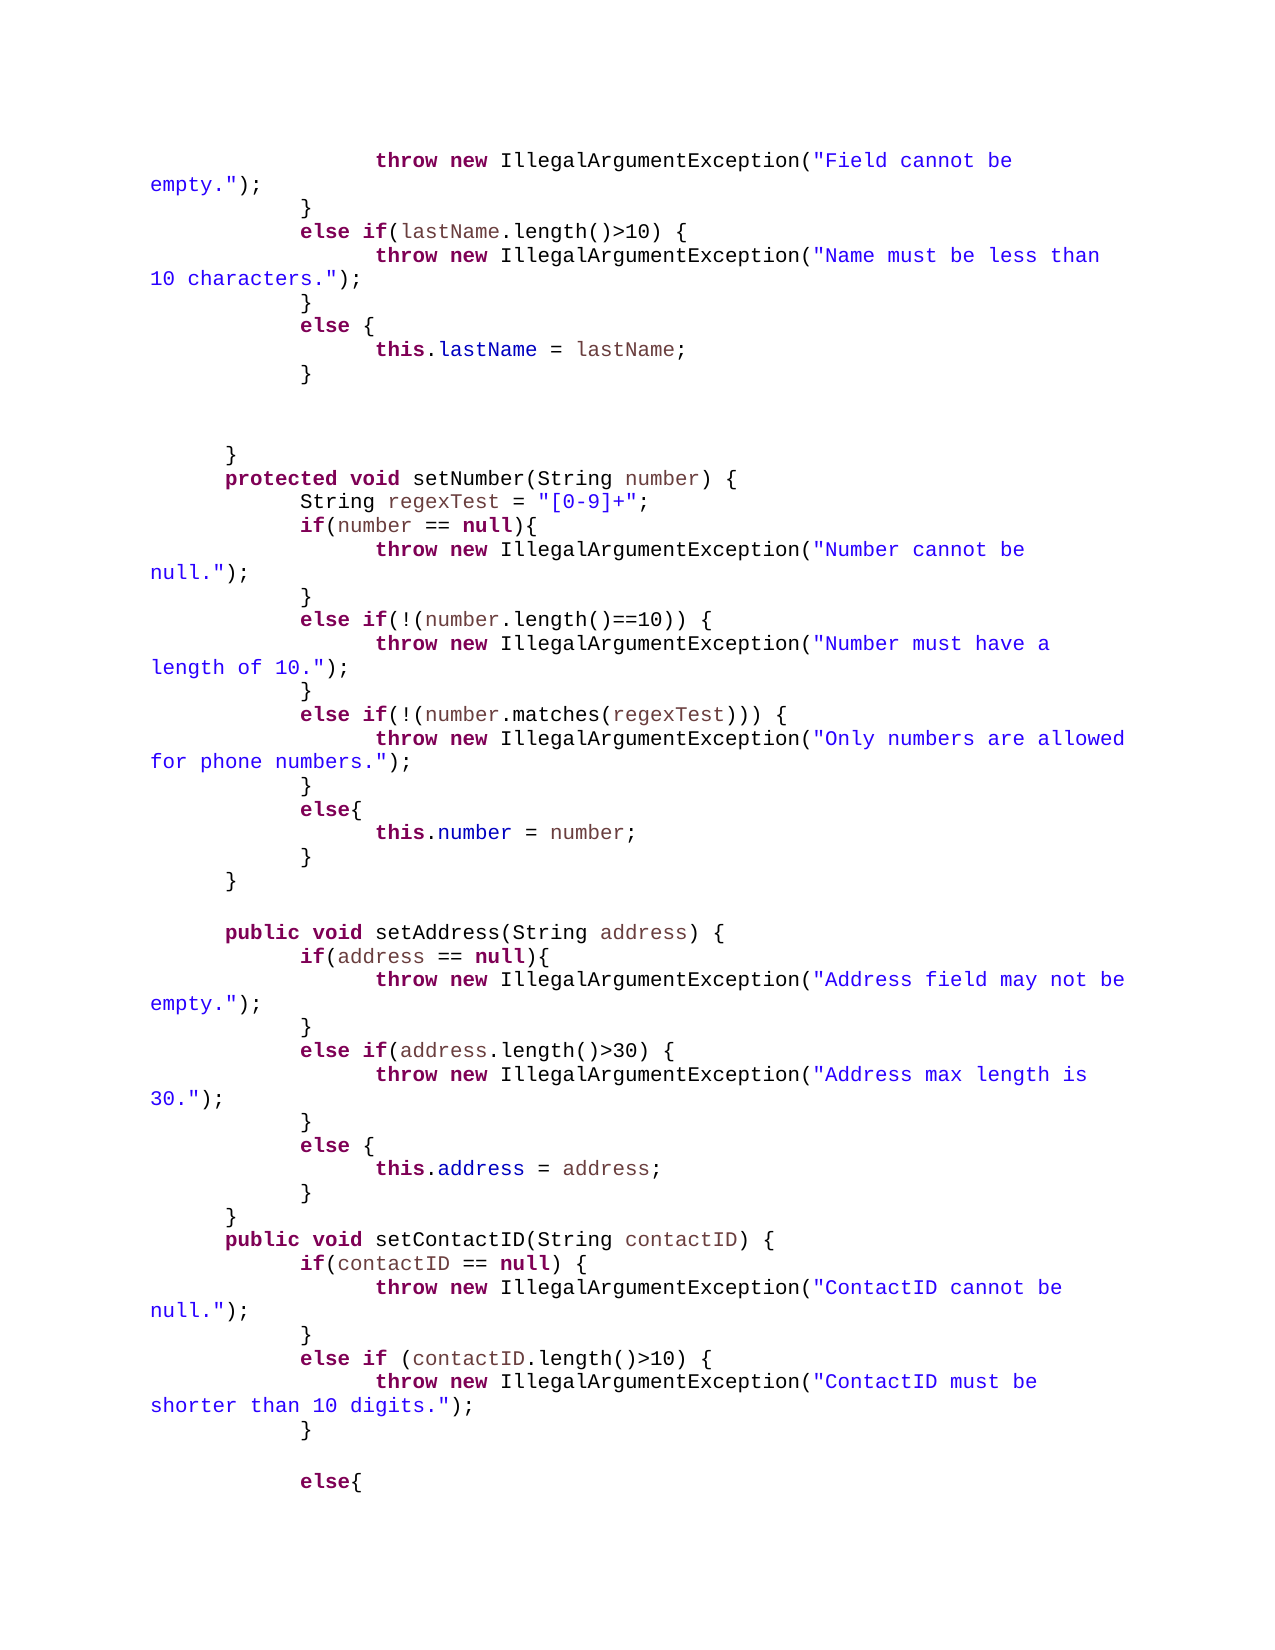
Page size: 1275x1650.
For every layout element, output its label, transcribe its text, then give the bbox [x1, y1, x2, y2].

text String regexTest = "[0-9]+"; [150, 491, 1125, 515]
text protected void setNumber(String number) { [150, 468, 1125, 491]
text } [150, 1418, 1125, 1442]
text } [150, 1324, 1125, 1348]
text else { [150, 1135, 1125, 1158]
text throw new IllegalArgumentException("Number must have a length of 10."); [150, 633, 1125, 680]
text } [150, 363, 1125, 386]
text } [150, 1017, 1125, 1040]
text else{ [150, 1471, 1125, 1494]
text public void setContactID(String contactID) { [150, 1229, 1125, 1253]
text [150, 244, 1125, 292]
text throw new IllegalArgumentException("Address field may not be empty."); [150, 969, 1125, 1017]
text } [150, 1111, 1125, 1135]
text } [150, 869, 1125, 893]
text else if(!(number.matches(regexTest))) { [150, 704, 1125, 728]
text public void setAddress(String address) { [150, 922, 1125, 946]
text } [150, 197, 1125, 221]
text } [150, 292, 1125, 316]
text else if(!(number.length()==10)) { [150, 609, 1125, 633]
text this.lastName = lastName; [150, 339, 1125, 363]
text else if(lastName.length()>10) { [150, 221, 1125, 244]
text } [150, 846, 1125, 869]
text } [150, 1182, 1125, 1206]
text else{ [150, 799, 1125, 822]
text this.number = number; [150, 822, 1125, 846]
text else if (contactID.length()>10) { [150, 1348, 1125, 1371]
text this.address = address; [150, 1158, 1125, 1182]
text } [150, 775, 1125, 799]
text } [150, 586, 1125, 609]
text else { [150, 316, 1125, 339]
text if(number == null){ [150, 515, 1125, 538]
text throw new IllegalArgumentException("ContactID must be shorter than 10 digits."); [150, 1371, 1125, 1418]
text if(address == null){ [150, 946, 1125, 969]
text throw new IllegalArgumentException("Only numbers are allowed for phone numbers."); [150, 728, 1125, 775]
text if(contactID == null) { [150, 1253, 1125, 1277]
text } [150, 444, 1125, 468]
text throw new IllegalArgumentException("Field cannot be empty."); [150, 150, 1125, 197]
text else if(address.length()>30) { [150, 1040, 1125, 1064]
text } [150, 1206, 1125, 1229]
text throw new IllegalArgumentException("Number cannot be null."); [150, 538, 1125, 586]
text } [150, 680, 1125, 704]
text throw new IllegalArgumentException("Address max length is 30."); [150, 1064, 1125, 1111]
text throw new IllegalArgumentException("ContactID cannot be null."); [150, 1277, 1125, 1324]
